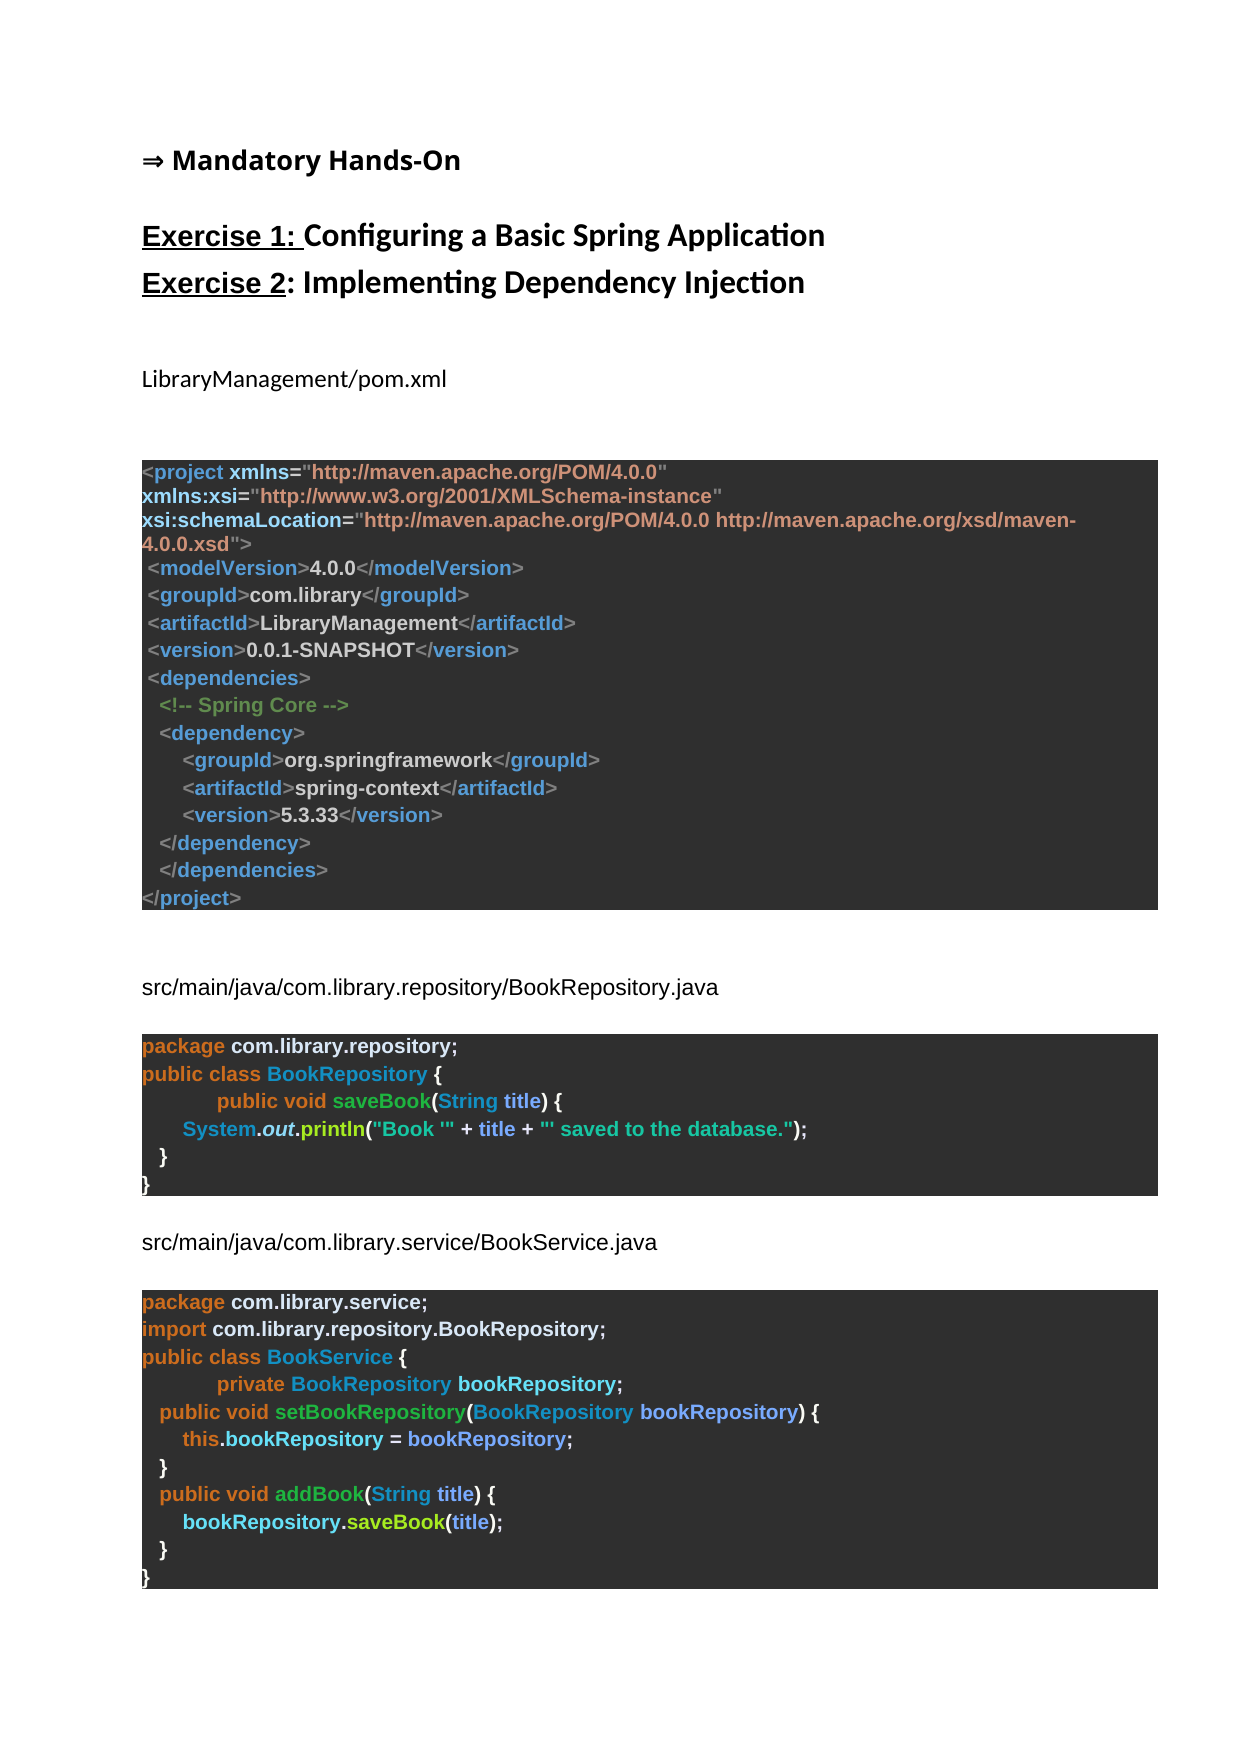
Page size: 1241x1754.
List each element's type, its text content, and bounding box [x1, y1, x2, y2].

text <dependency> [142, 721, 1158, 745]
text public class BookService { [142, 1345, 1158, 1369]
text public class BookRepository { [142, 1062, 1158, 1086]
text this.bookRepository = bookRepository; [142, 1427, 1158, 1451]
text Exercise 1: Configuring a Basic Spring Application [142, 214, 1158, 255]
text } [142, 1455, 1158, 1479]
text Exercise 2: Implementing Dependency Injection [142, 261, 1158, 302]
text public void setBookRepository(BookRepository bookRepository) { [142, 1400, 1158, 1424]
text public void addBook(String title) { [142, 1482, 1158, 1506]
text } [142, 1565, 1158, 1589]
text <artifactId>LibraryManagement</artifactId> [142, 611, 1158, 635]
text <!-- Spring Core --> [142, 693, 1158, 717]
text <version>5.3.33</version> [142, 803, 1158, 827]
text <artifactId>spring-context</artifactId> [142, 776, 1158, 800]
text package com.library.service; [142, 1290, 1158, 1314]
text bookRepository.saveBook(title); [142, 1510, 1158, 1534]
text </dependency> [142, 831, 1158, 855]
text <groupId>com.library</groupId> [142, 583, 1158, 607]
text } [142, 1172, 1158, 1196]
text package com.library.repository; [142, 1034, 1158, 1058]
text <version>0.0.1-SNAPSHOT</version> [142, 638, 1158, 662]
text <dependencies> [142, 666, 1158, 690]
text } [142, 1537, 1158, 1561]
text LibraryManagement/pom.xml [142, 363, 1158, 393]
text </dependencies> [142, 858, 1158, 882]
text import com.library.repository.BookRepository; [142, 1317, 1158, 1341]
text <modelVersion>4.0.0</modelVersion> [142, 556, 1158, 580]
text src/main/java/com.library.repository/BookRepository.java [142, 974, 1158, 1000]
text </project> [142, 886, 1158, 910]
text System.out.println("Book '" + title + "' saved to the database."); [142, 1117, 1158, 1141]
text src/main/java/com.library.service/BookService.java [142, 1229, 1158, 1256]
text } [142, 1144, 1158, 1168]
text private BookRepository bookRepository; [142, 1372, 1158, 1396]
text <project xmlns="http://maven.apache.org/POM/4.0.0" xmlns:xsi="http://www.w3.org/2001/XMLSchema-instance" xsi:schemaLocation="http://maven.apache.org/POM/4.0.0 http://maven.apache.org/xsd/maven-4.0.0.xsd"> [142, 460, 1158, 556]
text public void saveBook(String title) { [142, 1089, 1158, 1113]
text ⇒ Mandatory Hands-On [142, 142, 1158, 178]
text <groupId>org.springframework</groupId> [142, 748, 1158, 772]
